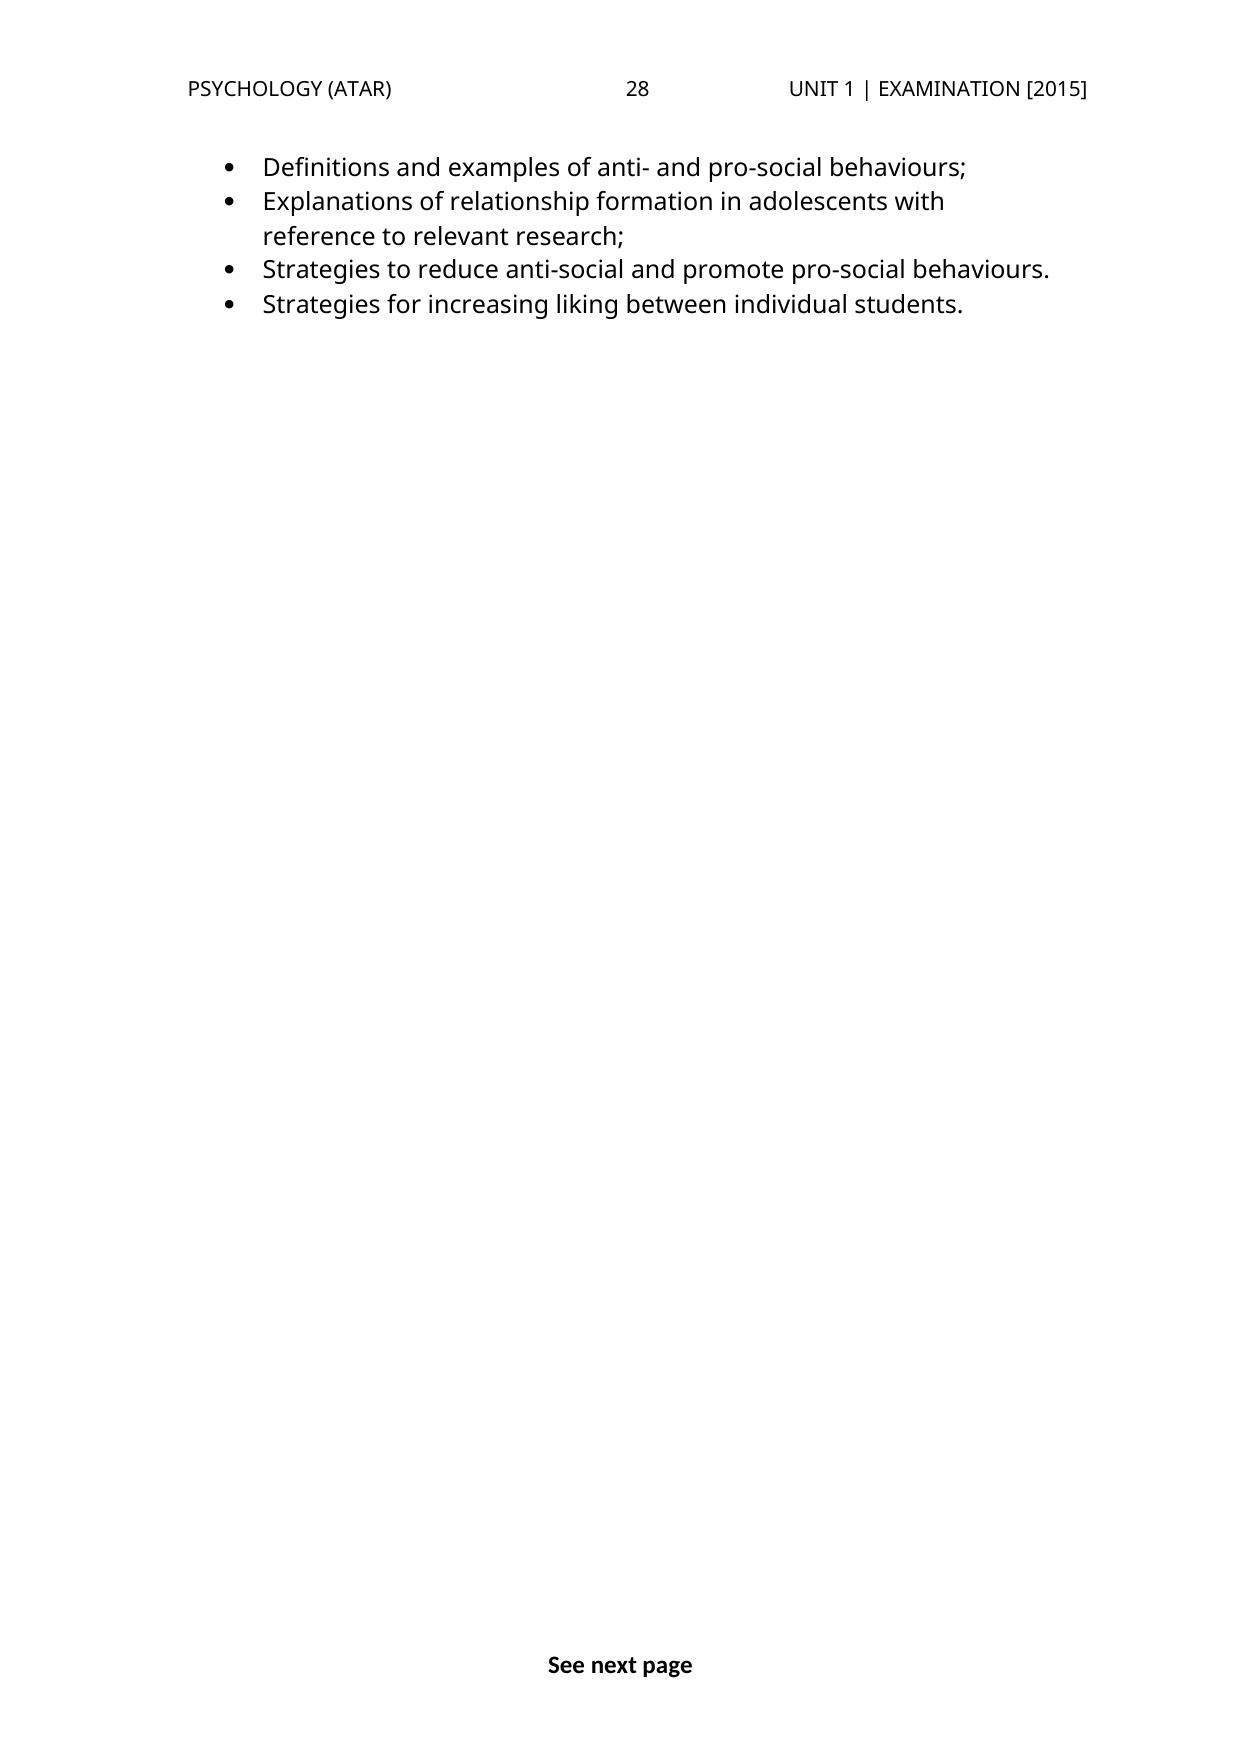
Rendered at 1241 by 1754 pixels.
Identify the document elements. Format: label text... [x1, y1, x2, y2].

list Explanations of relationship formation in adolescents with reference to relevant research; [225, 184, 1053, 252]
list Strategies for increasing liking between individual students. [225, 286, 1053, 320]
list Definitions and examples of anti- and pro-social behaviours; [225, 150, 1053, 184]
list Strategies to reduce anti-social and promote pro-social behaviours. [225, 252, 1053, 286]
